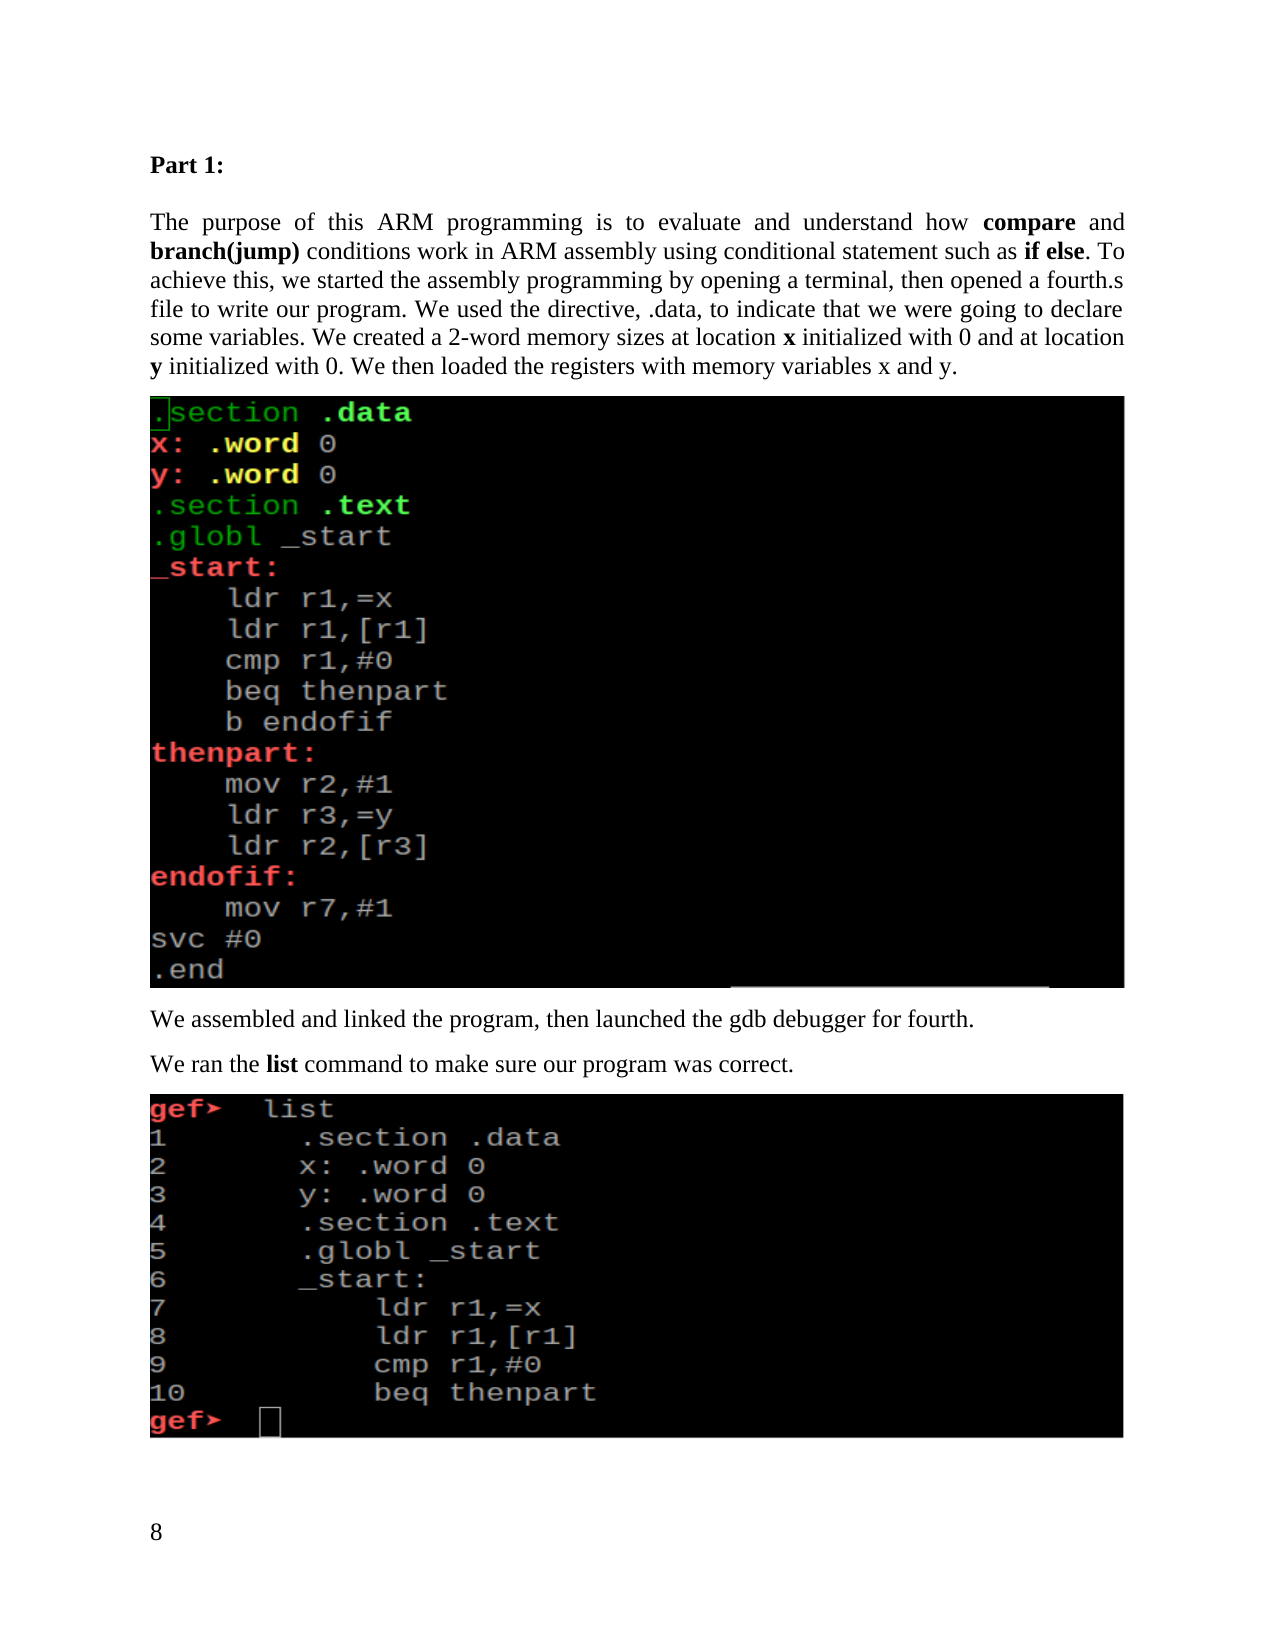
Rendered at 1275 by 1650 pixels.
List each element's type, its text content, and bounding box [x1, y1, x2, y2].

text Part 1: [150, 150, 1125, 179]
picture [150, 1094, 1124, 1439]
text The purpose of this ARM programming is to evaluate and understand how compare and branch(jump) conditions work in ARM assembly using conditional statement such as if else. To achieve this, we started the assembly programming by opening a terminal, then opened a fourth.s file to write our program. We used the directive, .data, to indicate that we were going to declare some variables. We created a 2-word memory sizes at location x initialized with 0 and at location y initialized with 0. We then loaded the registers with memory variables x and y. [150, 207, 1125, 380]
text We ran the list command to make sure our program was correct. [150, 1049, 1125, 1078]
picture [150, 396, 1125, 988]
text We assembled and linked the program, then launched the gdb debugger for fourth. [150, 1004, 1125, 1033]
